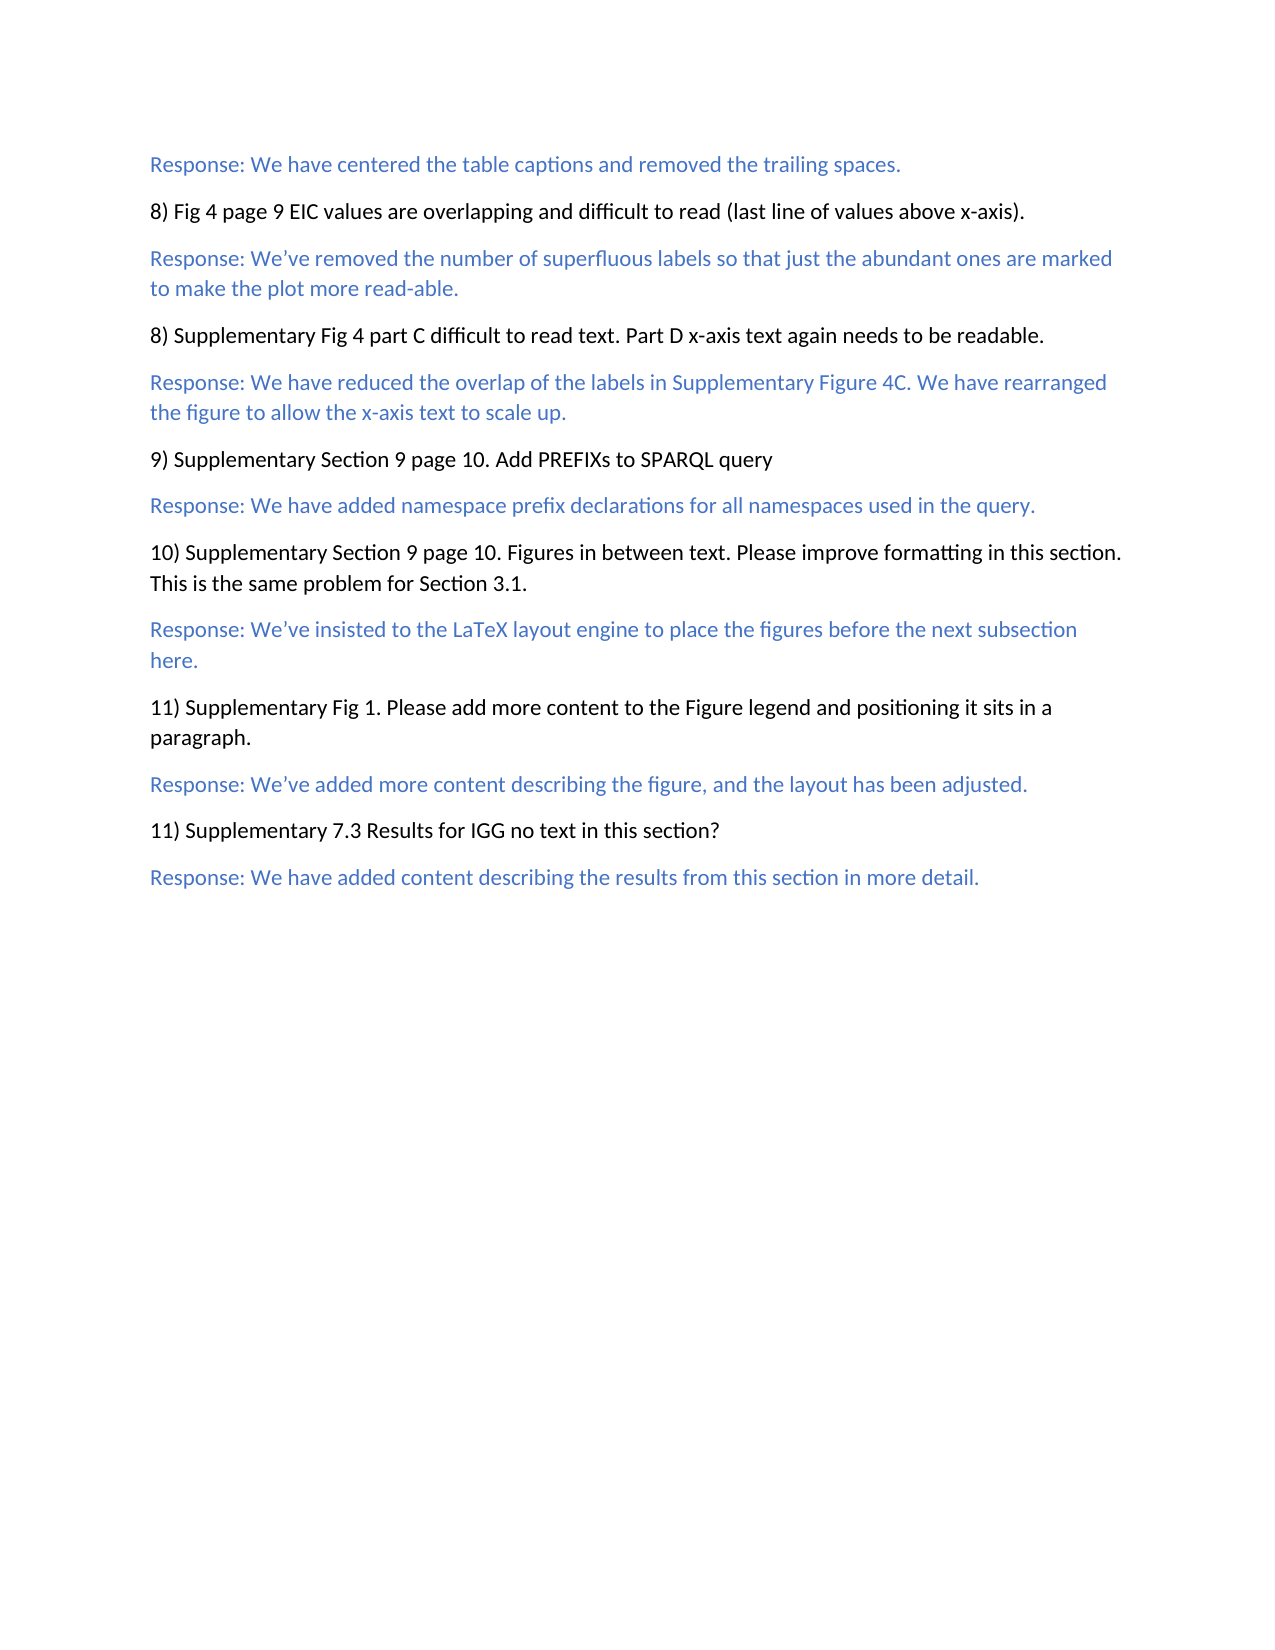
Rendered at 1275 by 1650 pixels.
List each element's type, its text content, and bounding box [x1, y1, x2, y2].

text Response: We’ve insisted to the LaTeX layout engine to place the figures before the next subsection here. [150, 616, 1125, 674]
text 11) Supplementary Fig 1. Please add more content to the Figure legend and positioning it sits in a paragraph. [150, 693, 1125, 751]
text Response: We’ve added more content describing the figure, and the layout has been adjusted. [150, 770, 1125, 798]
text 8) Fig 4 page 9 EIC values are overlapping and difficult to read (last line of values above x-axis). [150, 197, 1125, 225]
text Response: We have added content describing the results from this section in more detail. [150, 863, 1125, 892]
text Response: We’ve removed the number of superfluous labels so that just the abundant ones are marked to make the plot more read-able. [150, 244, 1125, 302]
text 8) Supplementary Fig 4 part C difficult to read text. Part D x-axis text again needs to be readable. [150, 321, 1125, 349]
text Response: We have reduced the overlap of the labels in Supplementary Figure 4C. We have rearranged the figure to allow the x-axis text to scale up. [150, 368, 1125, 426]
text Response: We have centered the table captions and removed the trailing spaces. [150, 150, 1125, 178]
text 9) Supplementary Section 9 page 10. Add PREFIXs to SPARQL query [150, 445, 1125, 473]
text 11) Supplementary 7.3 Results for IGG no text in this section? [150, 817, 1125, 845]
text 10) Supplementary Section 9 page 10. Figures in between text. Please improve formatting in this section. This is the same problem for Section 3.1. [150, 538, 1125, 597]
text Response: We have added namespace prefix declarations for all namespaces used in the query. [150, 492, 1125, 520]
